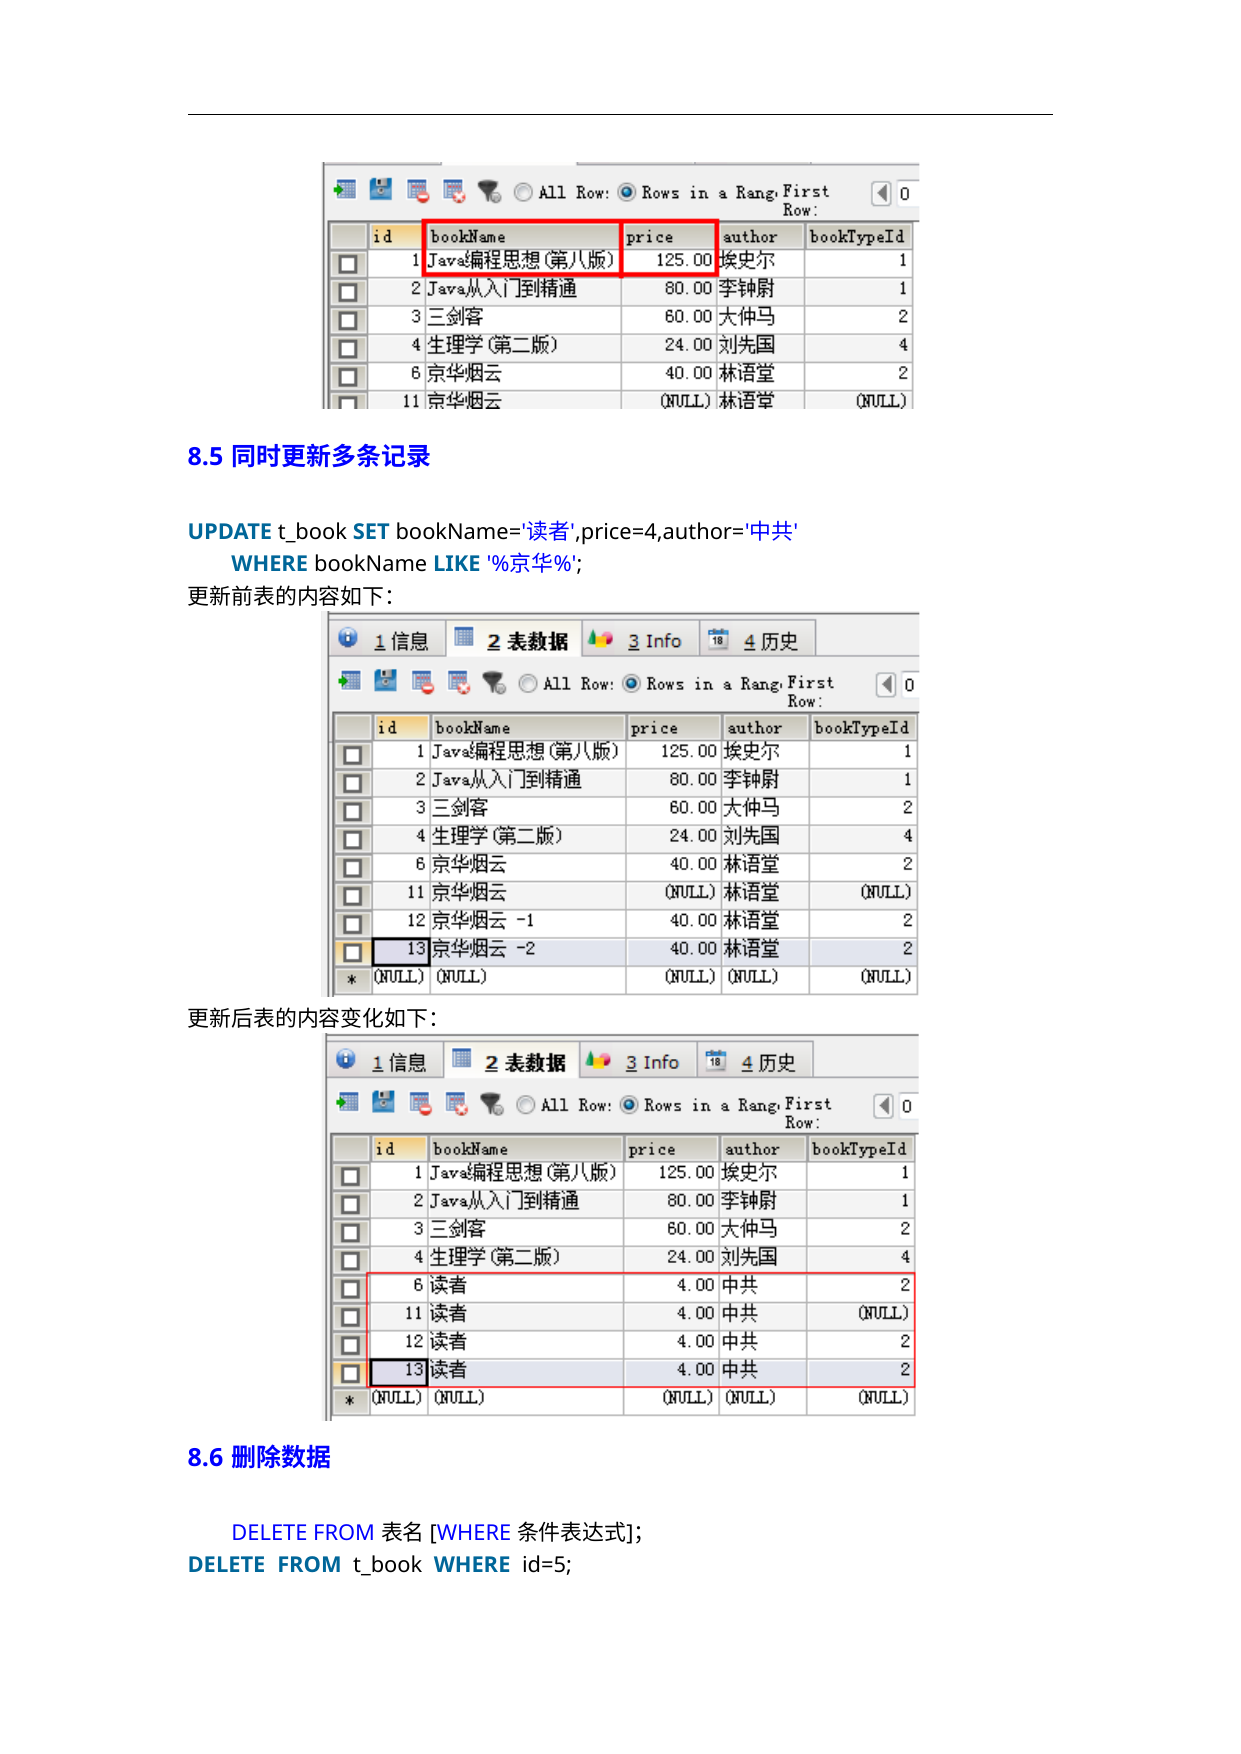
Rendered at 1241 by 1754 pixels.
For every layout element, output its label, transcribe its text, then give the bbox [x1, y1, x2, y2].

subtitle 同时更新多条记录 [187, 422, 1053, 487]
text DELETE FROM 表名 [WHERE 条件表达式]； [187, 1515, 1053, 1547]
text DELETE FROM t_book WHERE id=5; [187, 1547, 1053, 1580]
picture [321, 162, 920, 409]
text WHERE bookName LIKE '%京华%'; [187, 546, 510, 578]
text 更新前表的内容如下： [187, 578, 1053, 611]
picture [321, 611, 920, 997]
text UPDATE t_book SET bookName='读者',price=4,author='中共' [187, 513, 1053, 546]
text WHERE bookName LIKE '%京华%'; [553, 546, 1053, 578]
picture [321, 1033, 919, 1421]
text 更新后表的内容变化如下： [187, 1001, 1053, 1033]
subtitle 删除数据 [187, 1423, 1053, 1488]
